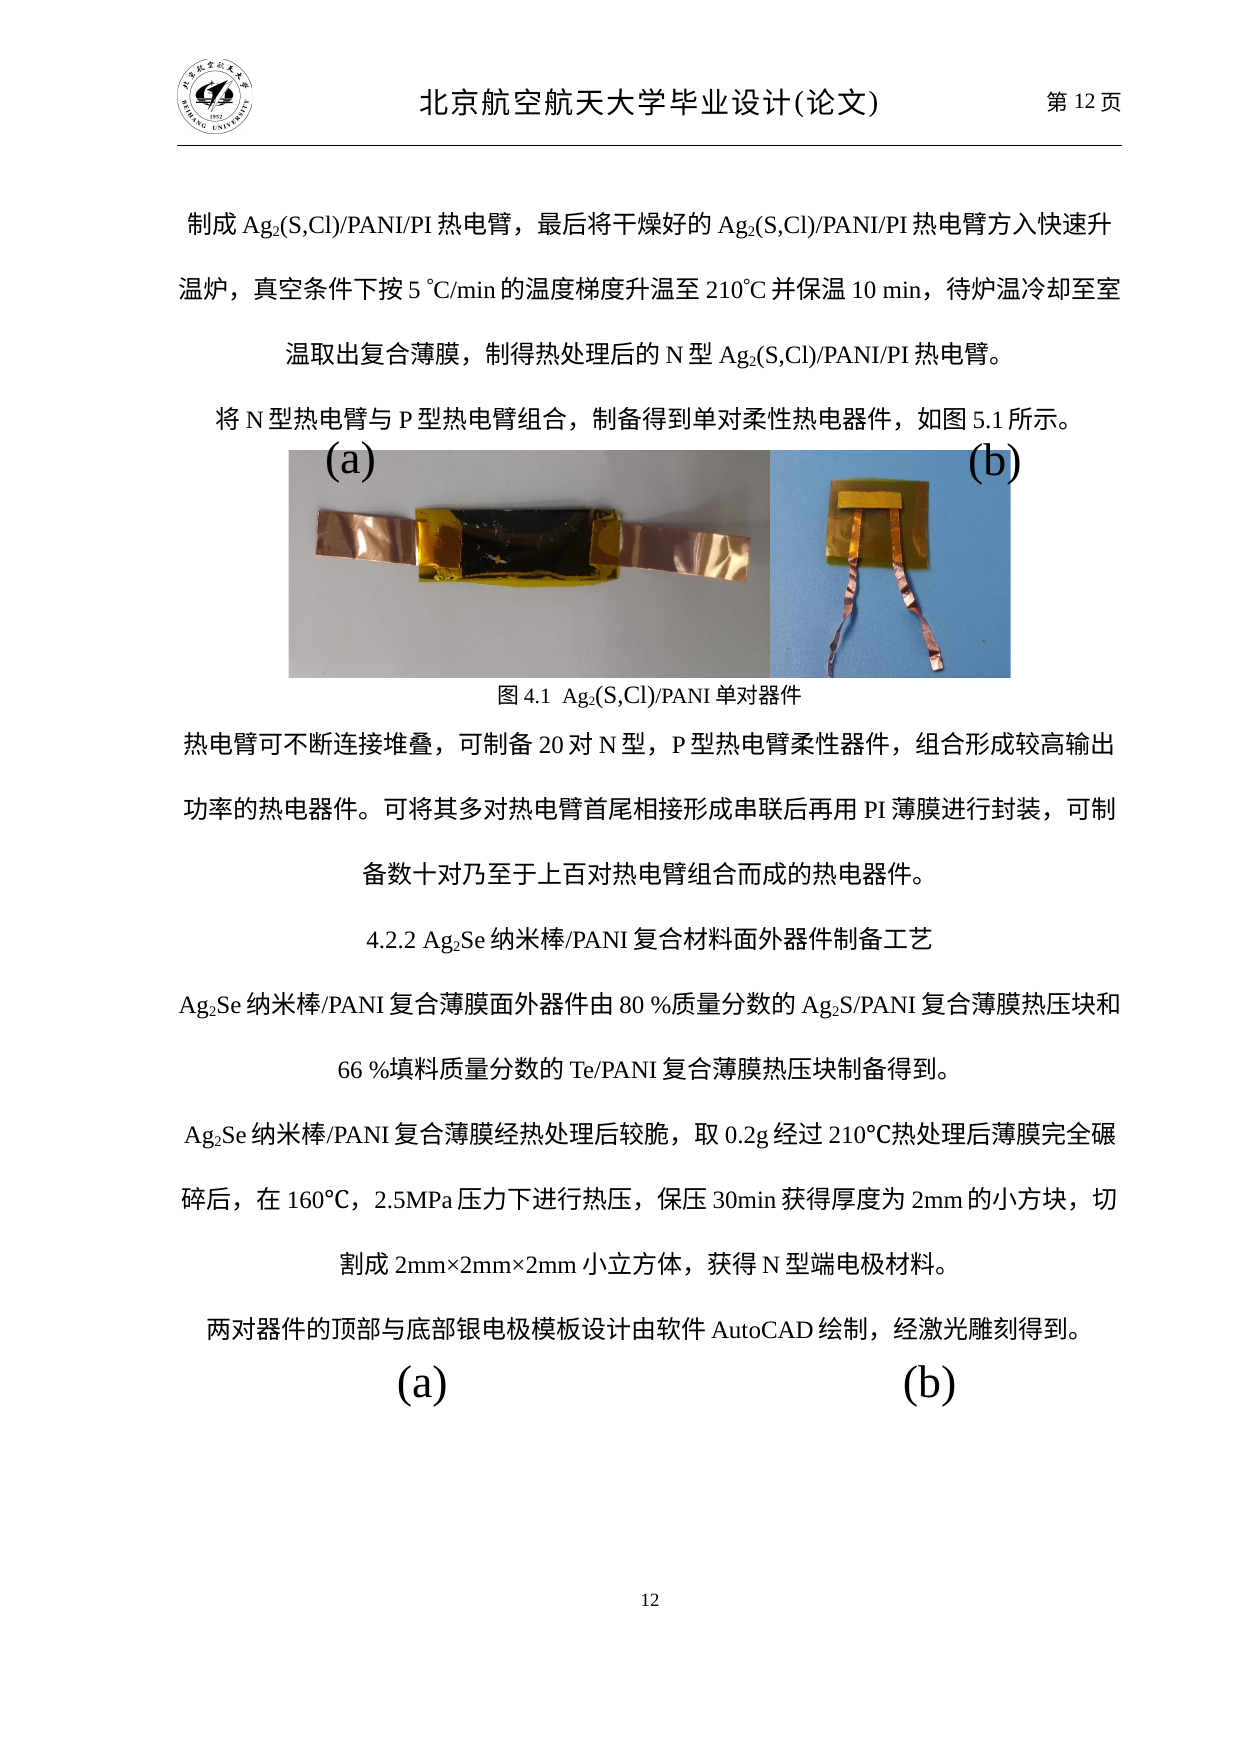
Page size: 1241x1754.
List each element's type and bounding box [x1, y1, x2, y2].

picture [288, 450, 1011, 678]
picture [990, 456, 1000, 473]
picture [177, 59, 253, 134]
